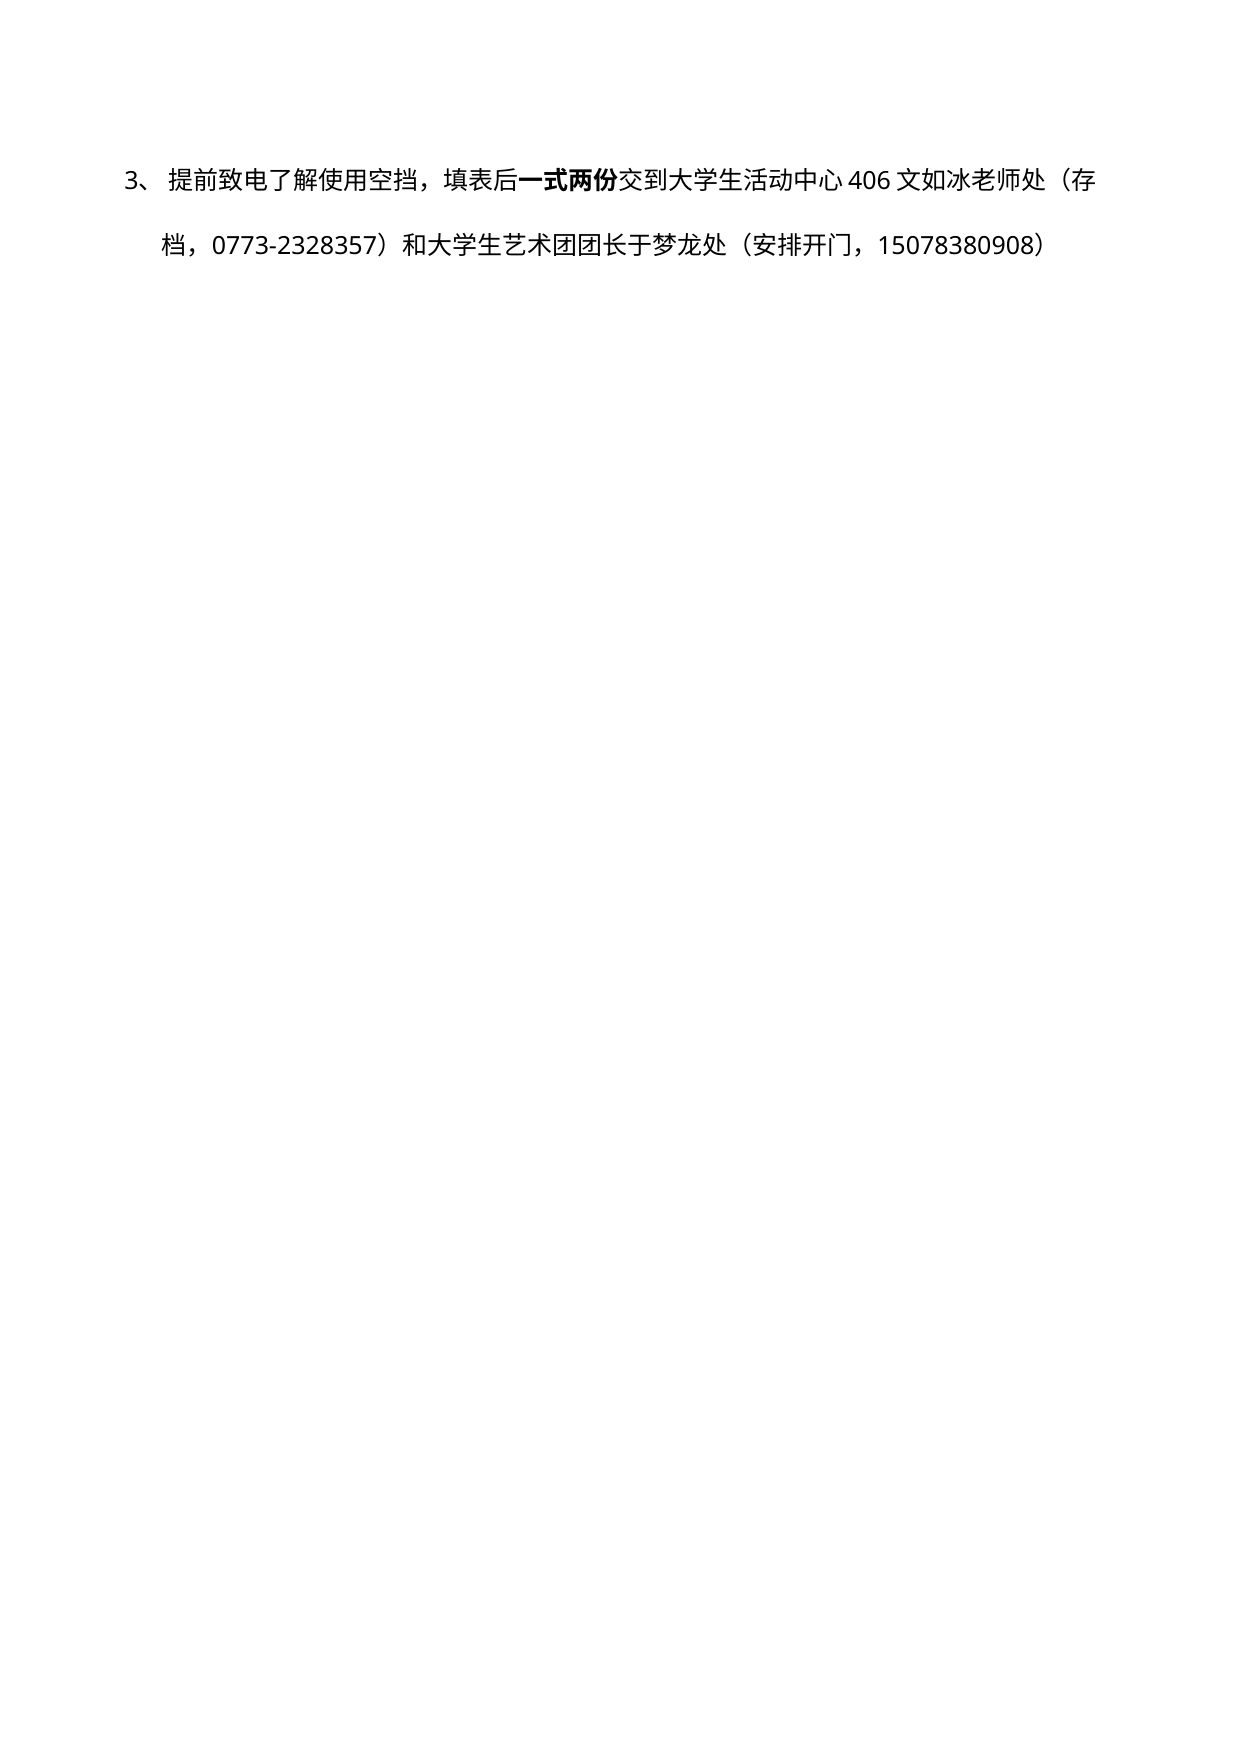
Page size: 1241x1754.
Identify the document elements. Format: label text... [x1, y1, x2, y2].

list 提前致电了解使用空挡，填表后一式两份交到大学生活动中心406文如冰老师处（存档，0773-2328357）和大学生艺术团团长于梦龙处（安排开门，15078380908） [124, 146, 1116, 276]
